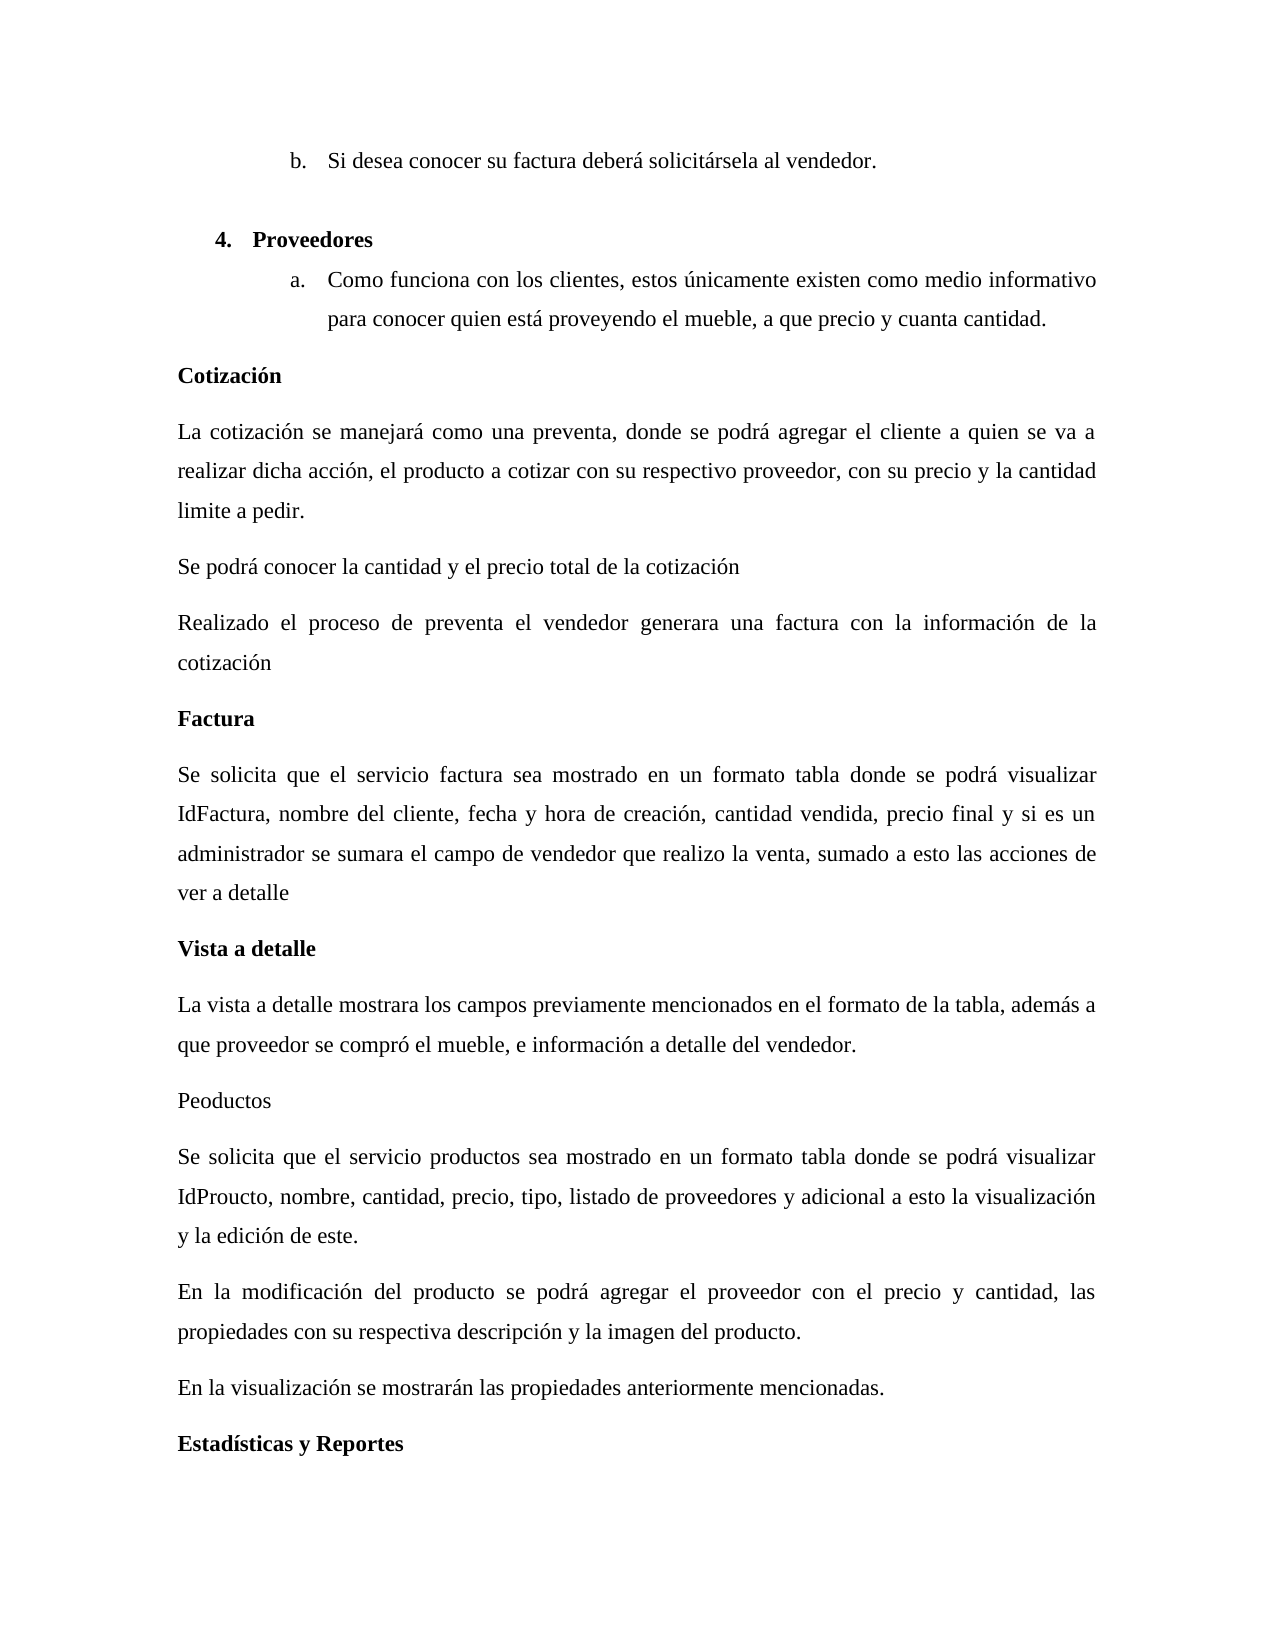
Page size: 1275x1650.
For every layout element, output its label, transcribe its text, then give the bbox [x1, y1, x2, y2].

list Como funciona con los clientes, estos únicamente existen como medio informativo para conocer quien está proveyendo el mueble, a que precio y cuanta cantidad. [290, 266, 1098, 332]
text Realizado el proceso de preventa el vendedor generara una factura con la información de la cotización [177, 609, 1098, 675]
text Se solicita que el servicio factura sea mostrado en un formato tabla donde se podrá visualizar IdFactura, nombre del cliente, fecha y hora de creación, cantidad vendida, precio final y si es un administrador se sumara el campo de vendedor que realizo la venta, sumado a esto las acciones de ver a detalle [177, 761, 1098, 906]
text En la visualización se mostrarán las propiedades anteriormente mencionadas. [177, 1374, 1098, 1400]
text Vista a detalle [177, 935, 1098, 962]
list Si desea conocer su factura deberá solicitársela al vendedor. [290, 148, 1098, 174]
text Estadísticas y Reportes [177, 1430, 1098, 1457]
text La cotización se manejará como una preventa, donde se podrá agregar el cliente a quien se va a realizar dicha acción, el producto a cotizar con su respectivo proveedor, con su precio y la cantidad limite a pedir. [177, 418, 1098, 523]
text La vista a detalle mostrara los campos previamente mencionados en el formato de la tabla, además a que proveedor se compró el mueble, e información a detalle del vendedor. [177, 992, 1098, 1057]
list Proveedores [215, 227, 1098, 253]
text Se podrá conocer la cantidad y el precio total de la cotización [177, 553, 1098, 579]
text Factura [177, 705, 1098, 731]
text En la modificación del producto se podrá agregar el proveedor con el precio y cantidad, las propiedades con su respectiva descripción y la imagen del producto. [177, 1278, 1098, 1344]
text Cotización [177, 362, 1098, 388]
text Se solicita que el servicio productos sea mostrado en un formato tabla donde se podrá visualizar IdProucto, nombre, cantidad, precio, tipo, listado de proveedores y adicional a esto la visualización y la edición de este. [177, 1143, 1098, 1249]
text Peoductos [177, 1087, 1098, 1113]
